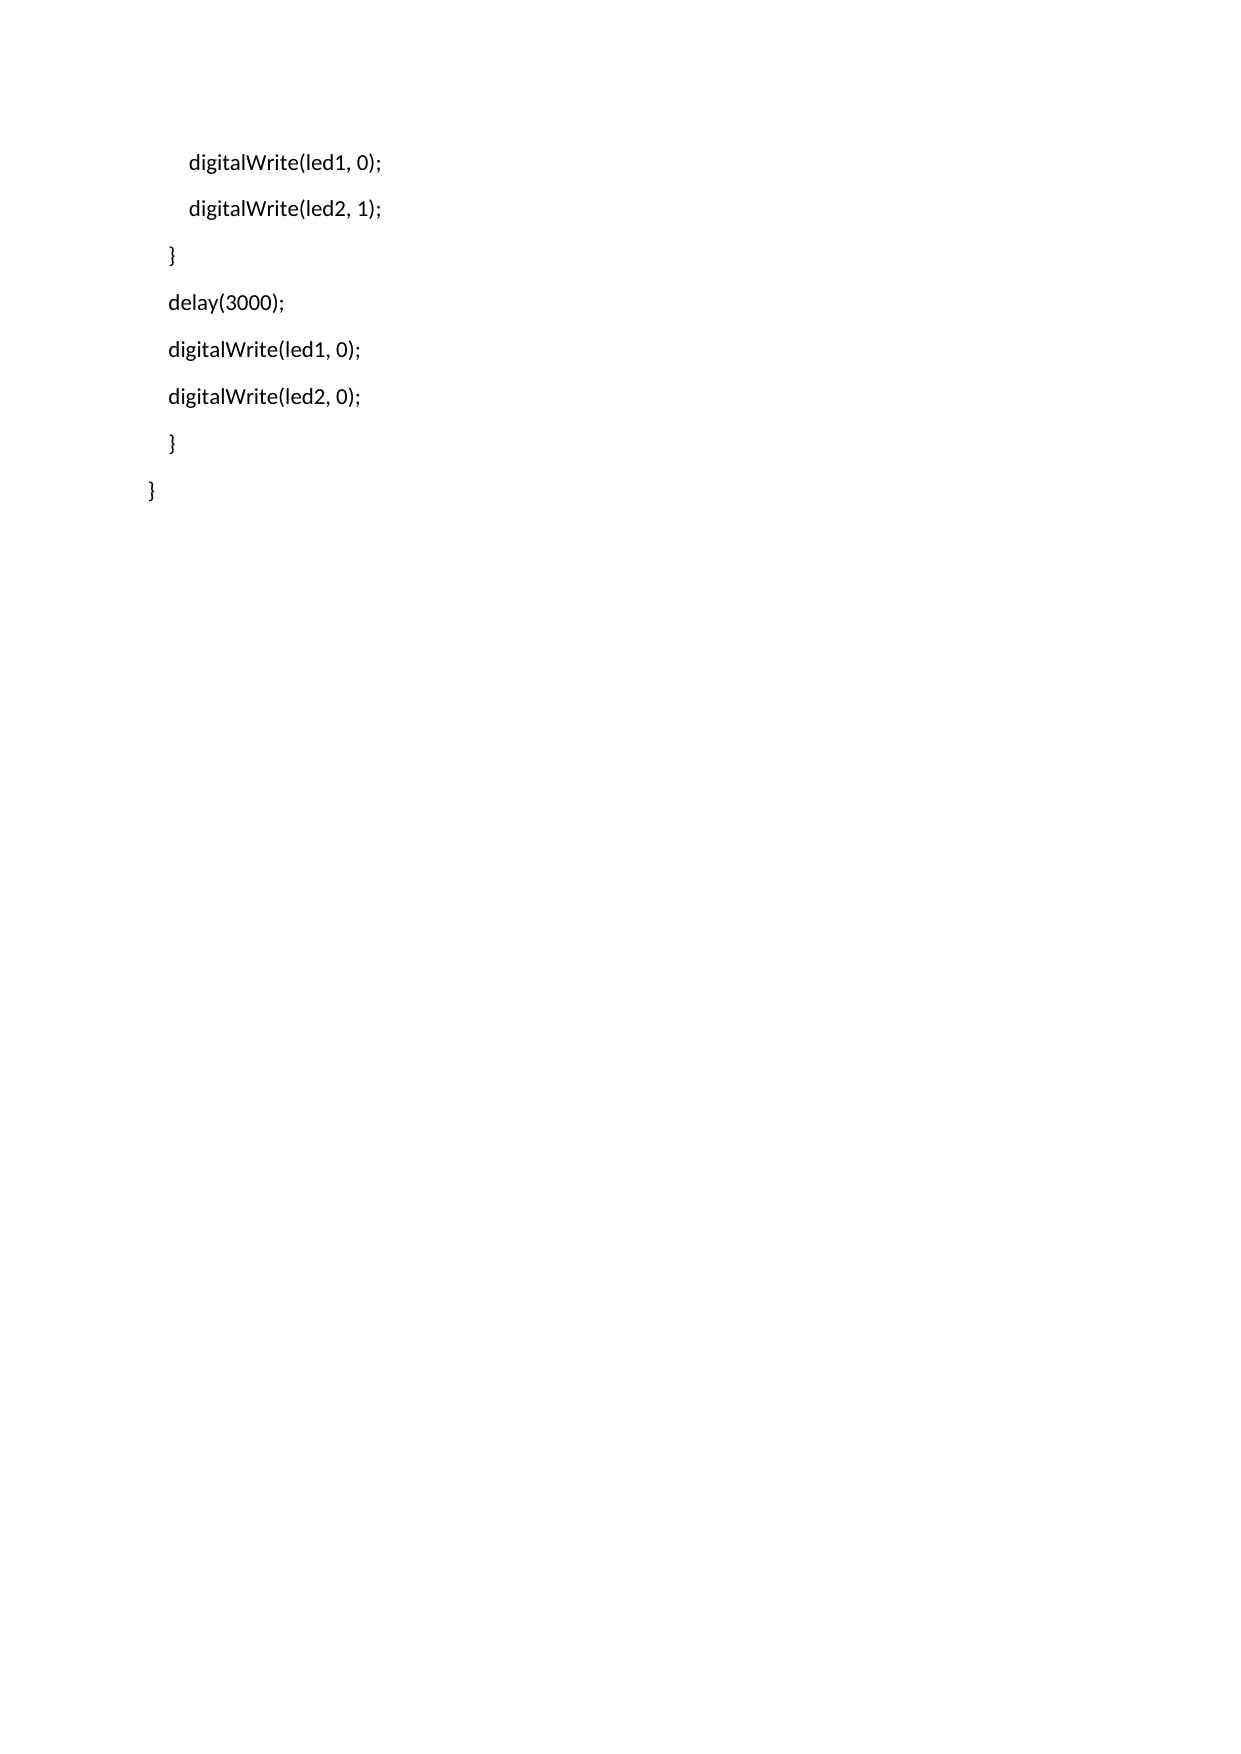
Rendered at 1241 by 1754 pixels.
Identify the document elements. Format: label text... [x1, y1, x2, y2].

text digitalWrite(led2, 0); [148, 382, 1093, 410]
text delay(3000); [148, 288, 1093, 316]
text } [148, 476, 1093, 504]
text } [148, 241, 1093, 269]
text } [148, 429, 1093, 457]
text digitalWrite(led1, 0); [148, 148, 1093, 176]
text digitalWrite(led2, 1); [148, 194, 1093, 222]
text digitalWrite(led1, 0); [148, 335, 1093, 363]
